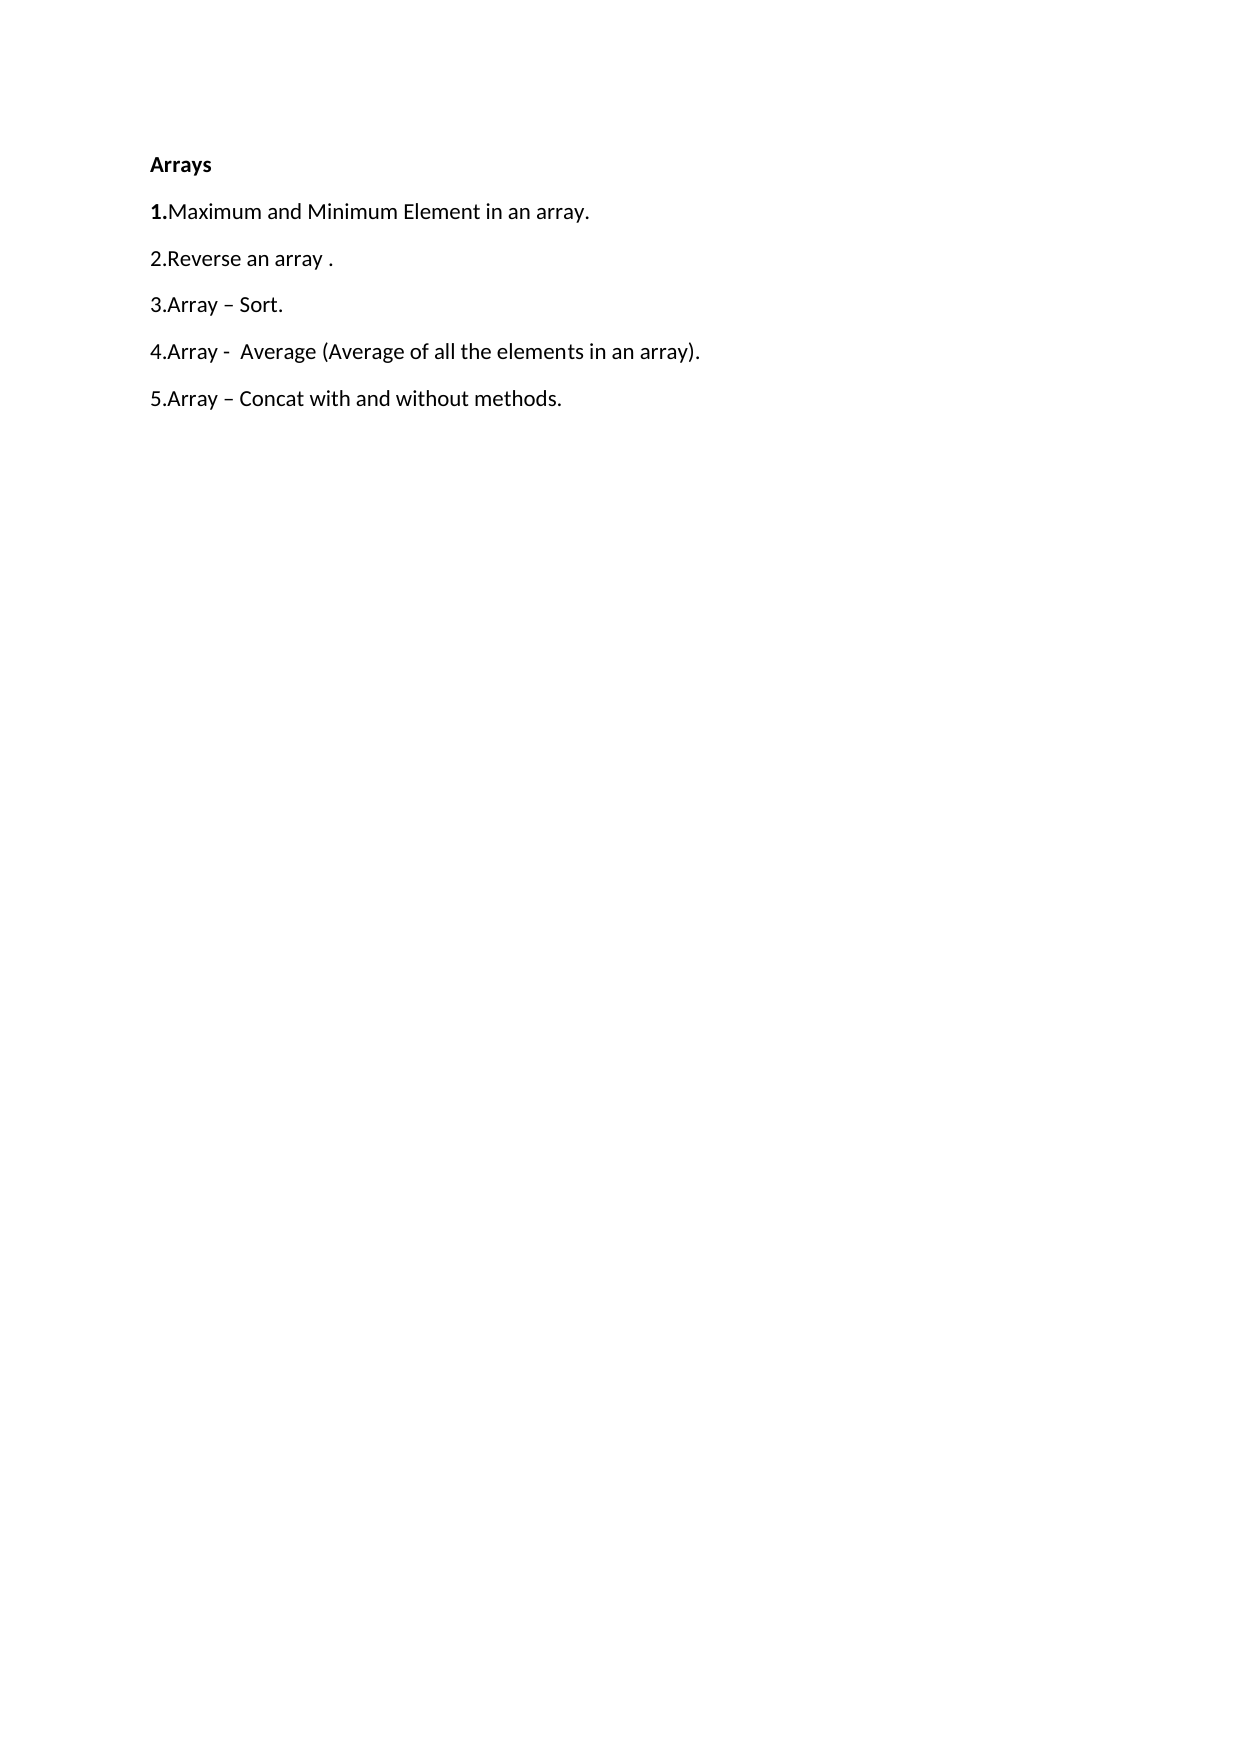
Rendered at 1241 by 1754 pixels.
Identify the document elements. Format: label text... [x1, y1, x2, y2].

text Arrays [150, 150, 1090, 178]
text 3.Array – Sort. [150, 291, 1090, 319]
text 1.Maximum and Minimum Element in an array. [150, 197, 1090, 225]
text 4.Array - Average (Average of all the elements in an array). [150, 337, 1090, 366]
text 2.Reverse an array . [150, 244, 1090, 272]
text 5.Array – Concat with and without methods. [150, 384, 1090, 412]
